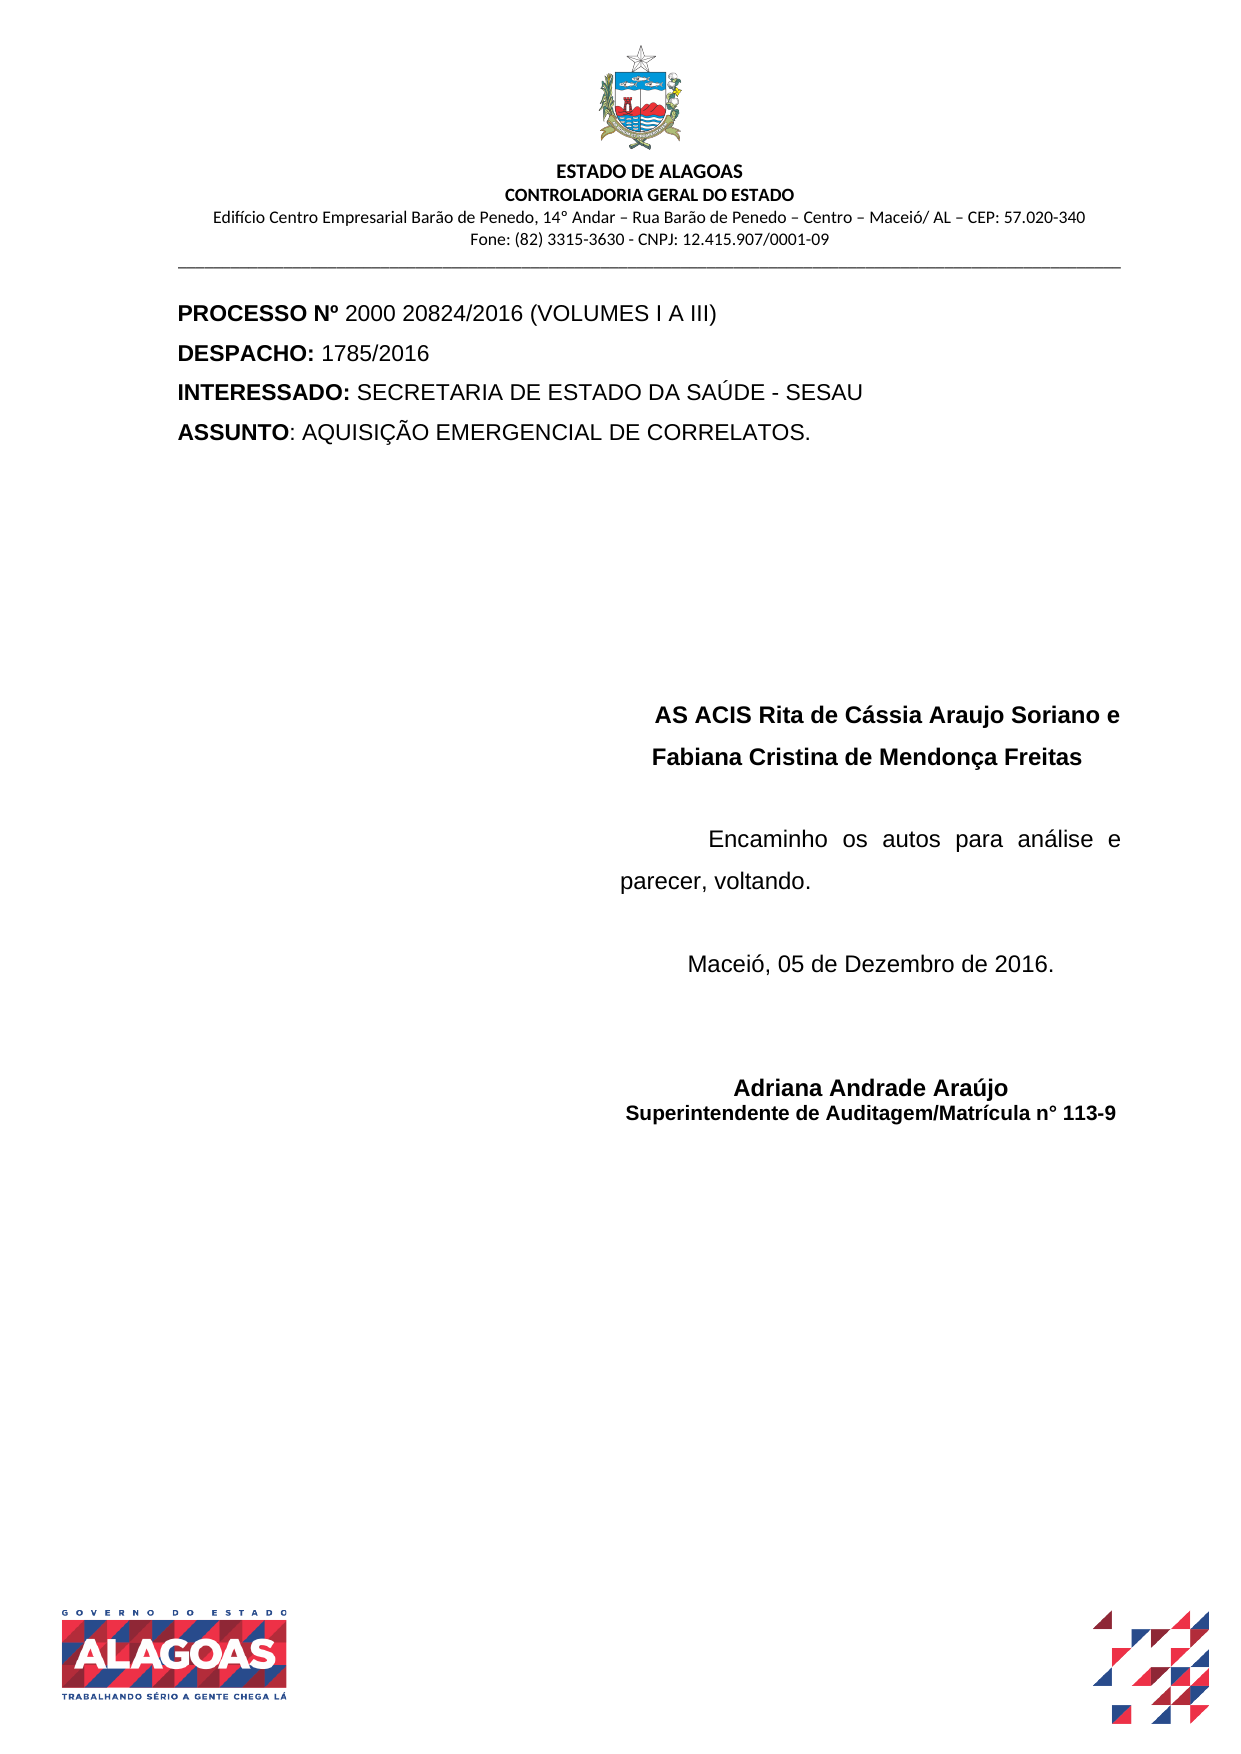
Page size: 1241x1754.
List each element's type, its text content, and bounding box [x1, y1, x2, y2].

text Superintendente de Auditagem/Matrícula n° 113-9 [620, 1101, 1122, 1125]
text INTERESSADO: SECRETARIA DE ESTADO DA SAÚDE - SESAU [177, 379, 1122, 406]
text Fabiana Cristina de Mendonça Freitas [177, 743, 1122, 770]
text ASSUNTO: AQUISIÇÃO EMERGENCIAL DE CORRELATOS. [177, 419, 1122, 445]
text Maceió, 05 de Dezembro de 2016. [620, 949, 1122, 977]
picture [1092, 1610, 1209, 1724]
picture [61, 1610, 287, 1700]
text PROCESSO Nº 2000 20824/2016 (VOLUMES I A III) [177, 300, 1122, 327]
picture [598, 45, 682, 150]
text Adriana Andrade Araújo [620, 1073, 1122, 1101]
text AS ACIS Rita de Cássia Araujo Soriano e [177, 701, 1122, 729]
text DESPACHO: 1785/2016 [177, 340, 1122, 366]
text Encaminho os autos para análise e parecer, voltando. [620, 825, 1122, 894]
